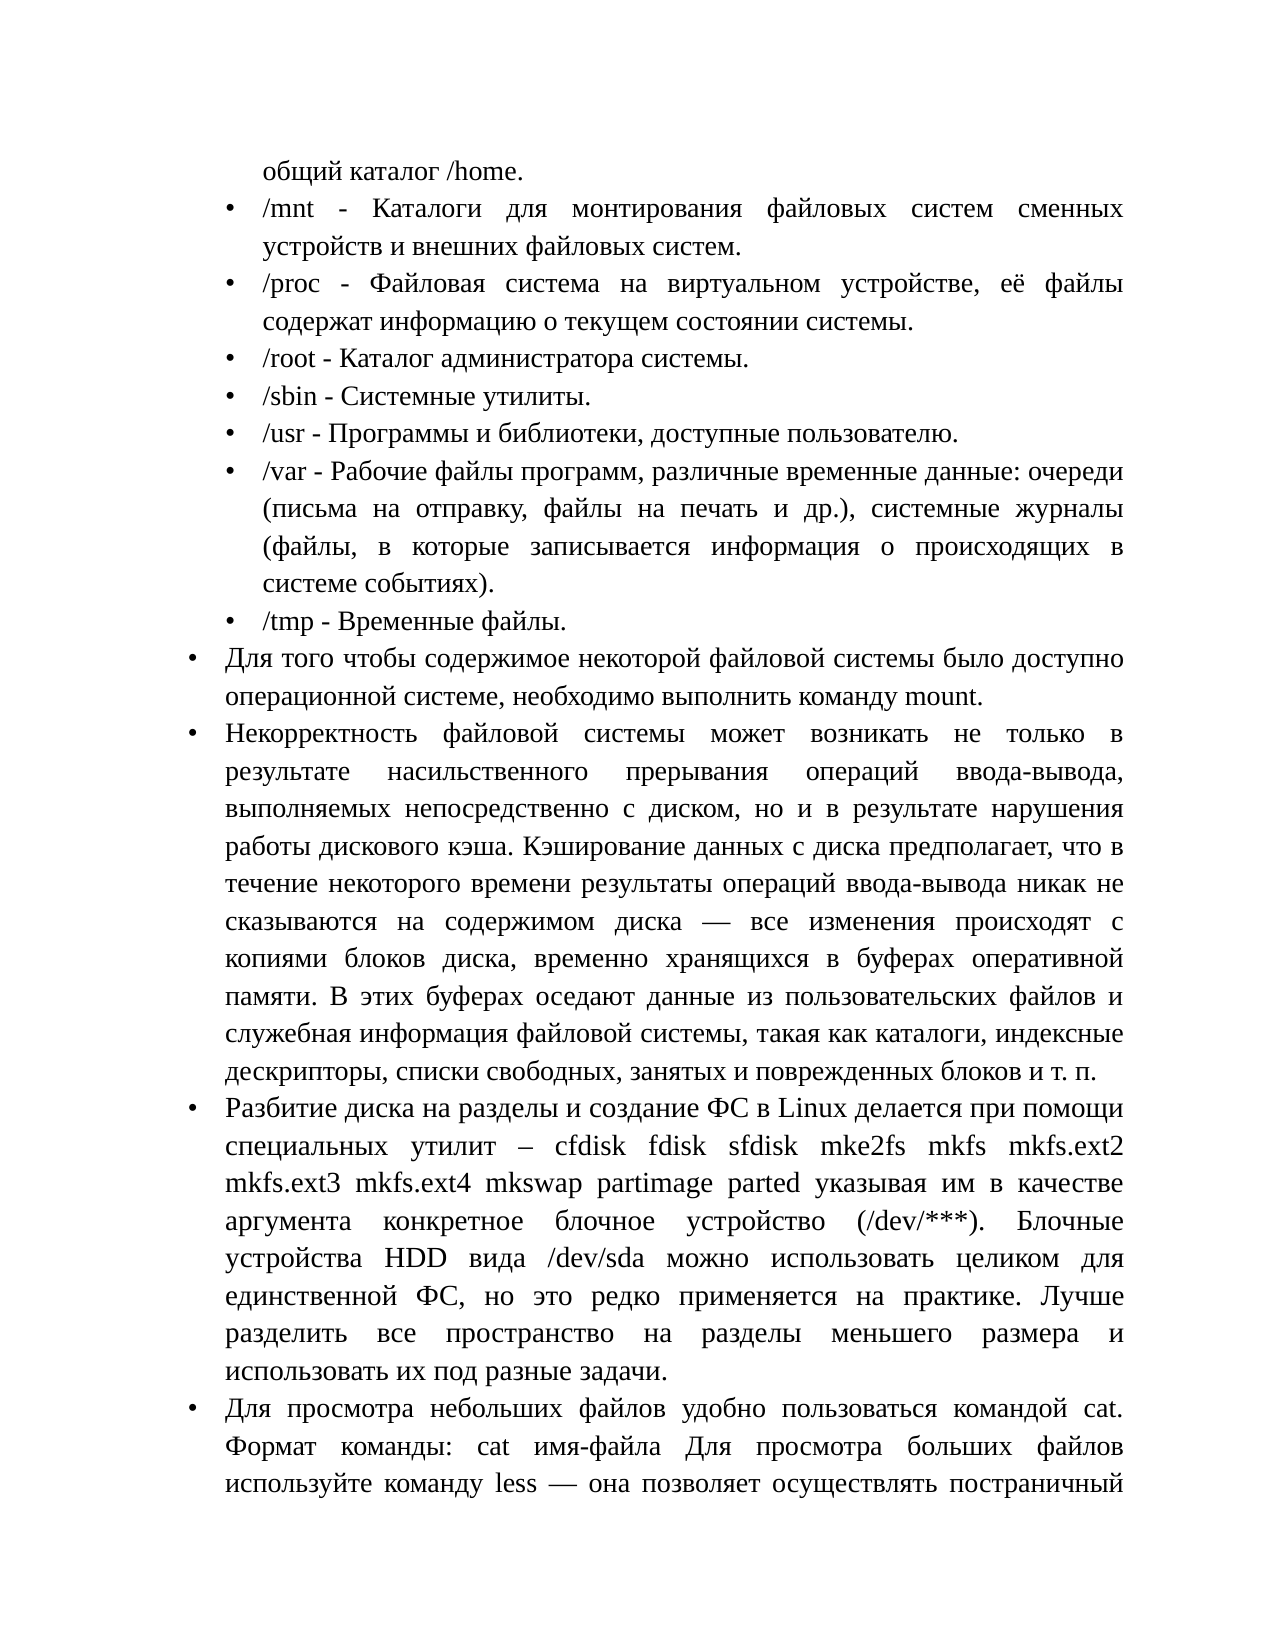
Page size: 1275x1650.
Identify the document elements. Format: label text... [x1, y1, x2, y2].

list Некорректность файловой системы может возникать не только в результате насильственного прерывания операций ввода-вывода, выполняемых непосредственно с диском, но и в результате нарушения работы дискового кэша. Кэширование данных с диска предполагает, что в течение некоторого времени результаты операций ввода-вывода никак не сказываются на содержимом диска — все изменения происходят с копиями блоков диска, временно хранящихся в буферах оперативной памяти. В этих буферах оседают данные из пользовательских файлов и служебная информация файловой системы, такая как каталоги, индексные дескрипторы, списки свободных, занятых и поврежденных блоков и т. п. [187, 712, 1125, 1087]
list /mnt - Каталоги для монтирования файловых систем сменных устройств и внешних файловых систем. [225, 187, 1125, 262]
list Разбитие диска на разделы и создание ФС в Linux делается при помощи специальных утилит – cfdisk fdisk sfdisk mke2fs mkfs mkfs.ext2 mkfs.ext3 mkfs.ext4 mkswap partimage parted указывая им в качестве аргумента конкретное блочное устройство (/dev/***). Блочные устройства HDD вида /dev/sda можно использовать целиком для единственной ФС, но это редко применяется на практике. Лучше разделить все пространство на разделы меньшего размера и использовать их под разные задачи. [187, 1087, 1125, 1387]
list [225, 150, 1125, 187]
list /sbin - Системные утилиты. [225, 375, 1125, 412]
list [187, 1387, 1125, 1500]
list /usr - Программы и библиотеки, доступные пользователю. [225, 412, 1125, 450]
list /tmp - Временные файлы. [225, 600, 1125, 637]
list Для того чтобы содержимое некоторой файловой системы было доступно операционной системе, необходимо выполнить команду mount. [187, 637, 1125, 712]
list /proc - Файловая система на виртуальном устройстве, её файлы содержат информацию о текущем состоянии системы. [225, 262, 1125, 337]
list /root - Каталог администратора системы. [225, 337, 1125, 375]
list /var - Рабочие файлы программ, различные временные данные: очереди (письма на отправку, файлы на печать и др.), системные журналы (файлы, в которые записывается информация о происходящих в системе событиях). [225, 450, 1125, 600]
